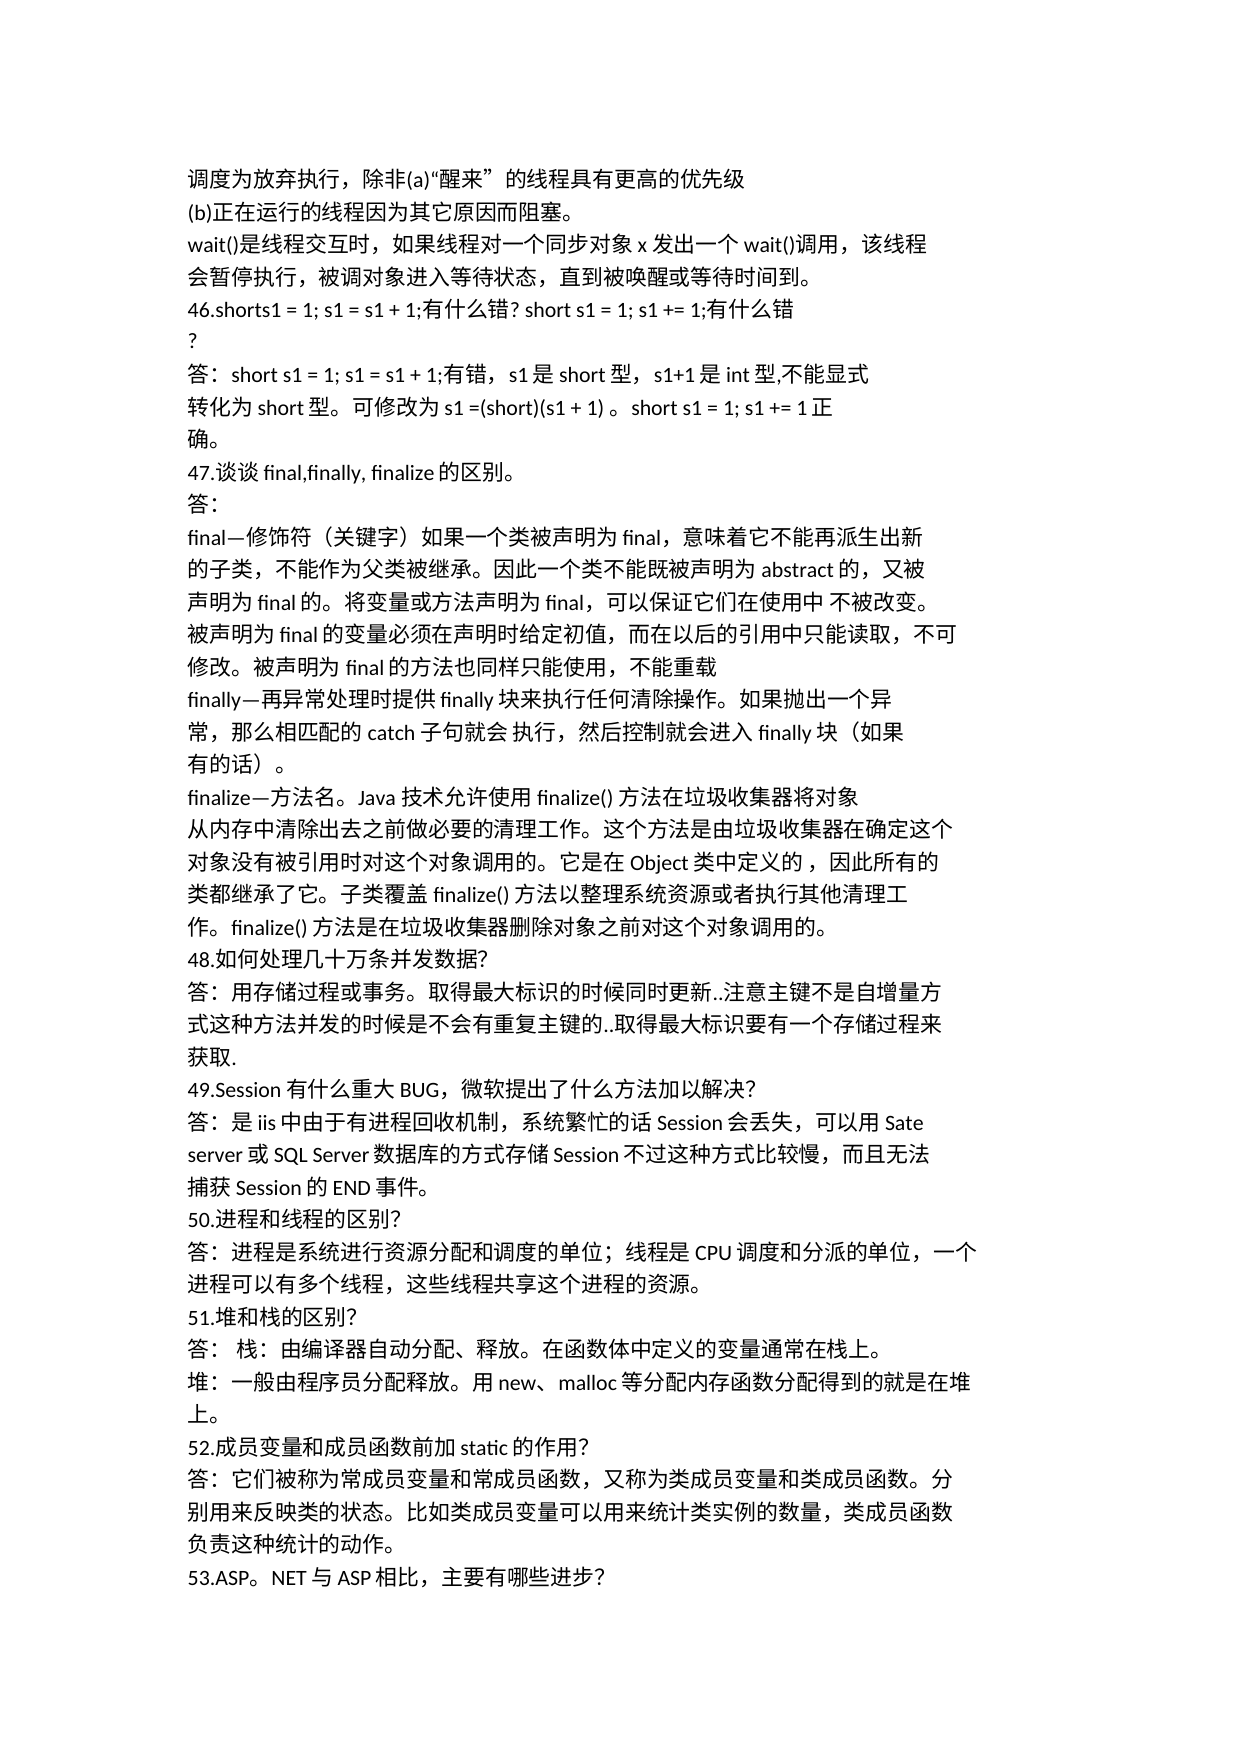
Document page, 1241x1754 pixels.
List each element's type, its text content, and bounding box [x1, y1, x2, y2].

text 转化为short型。可修改为s1 =(short)(s1 + 1) 。short s1 = 1; s1 += 1正 [187, 389, 1053, 422]
text 48.如何处理几十万条并发数据？ [187, 942, 1053, 974]
text 作。finalize() 方法是在垃圾收集器删除对象之前对这个对象调用的。 [187, 909, 1053, 942]
text 50.进程和线程的区别？ [187, 1202, 1053, 1234]
text 答：进程是系统进行资源分配和调度的单位；线程是CPU调度和分派的单位，一个 [187, 1234, 1053, 1267]
text 上。 [187, 1397, 1053, 1429]
text 52.成员变量和成员函数前加static的作用？ [187, 1429, 1053, 1462]
text finally—再异常处理时提供finally 块来执行任何清除操作。如果抛出一个异 [187, 682, 1053, 714]
text 负责这种统计的动作。 [187, 1527, 1053, 1559]
text 答： 栈：由编译器自动分配、释放。在函数体中定义的变量通常在栈上。 [187, 1332, 1053, 1364]
text 会暂停执行，被调对象进入等待状态，直到被唤醒或等待时间到。 [187, 259, 1053, 292]
text 式这种方法并发的时候是不会有重复主键的..取得最大标识要有一个存储过程来 [187, 1007, 1053, 1039]
text 修改。被声明为 final的方法也同样只能使用，不能重载 [187, 649, 1053, 682]
text 答：它们被称为常成员变量和常成员函数，又称为类成员变量和类成员函数。分 [187, 1462, 1053, 1494]
text 常，那么相匹配的 catch 子句就会 执行，然后控制就会进入 finally 块（如果 [187, 714, 1053, 747]
text wait()是线程交互时，如果线程对一个同步对象x 发出一个wait()调用，该线程 [187, 227, 1053, 259]
text 堆：一般由程序员分配释放。用new、malloc等分配内存函数分配得到的就是在堆 [187, 1364, 1053, 1397]
text 进程可以有多个线程，这些线程共享这个进程的资源。 [187, 1267, 1053, 1299]
text 类都继承了它。子类覆盖 finalize() 方法以整理系统资源或者执行其他清理工 [187, 877, 1053, 909]
text 声明为final的。将变量或方法声明为final，可以保证它们在使用中 不被改变。 [187, 584, 1053, 617]
text (b)正在运行的线程因为其它原因而阻塞。 [187, 194, 1053, 227]
text 答： [187, 487, 1053, 519]
text 答：用存储过程或事务。取得最大标识的时候同时更新..注意主键不是自增量方 [187, 974, 1053, 1007]
text 捕获Session的END事件。 [187, 1169, 1053, 1202]
text 从内存中清除出去之前做必要的清理工作。这个方法是由垃圾收集器在确定这个 [187, 812, 1053, 844]
text 对象没有被引用时对这个对象调用的。它是在 Object 类中定义的 ，因此所有的 [187, 844, 1053, 877]
text 确。 [187, 422, 1053, 454]
text 调度为放弃执行，除非(a)“醒来”的线程具有更高的优先级 [187, 162, 1053, 194]
text 答：short s1 = 1; s1 = s1 + 1;有错，s1是short型，s1+1是int型,不能显式 [187, 357, 1053, 389]
text 有的话）。 [187, 747, 1053, 779]
text 46.shorts1 = 1; s1 = s1 + 1;有什么错? short s1 = 1; s1 += 1;有什么错 [187, 292, 1053, 324]
text 被声明为final的变量必须在声明时给定初值，而在以后的引用中只能读取，不可 [187, 617, 1053, 649]
text finalize—方法名。Java 技术允许使用 finalize() 方法在垃圾收集器将对象 [187, 779, 1053, 812]
text 47.谈谈final,finally, finalize的区别。 [187, 454, 1053, 487]
text ? [187, 324, 1053, 357]
text 51.堆和栈的区别？ [187, 1299, 1053, 1332]
text 别用来反映类的状态。比如类成员变量可以用来统计类实例的数量，类成员函数 [187, 1494, 1053, 1527]
text 53.ASP。NET与ASP相比，主要有哪些进步？ [187, 1559, 1053, 1592]
text 答：是iis中由于有进程回收机制，系统繁忙的话Session会丢失，可以用Sate [187, 1104, 1053, 1137]
text 获取. [187, 1039, 1053, 1072]
text 的子类，不能作为父类被继承。因此一个类不能既被声明为 abstract的，又被 [187, 552, 1053, 584]
text final—修饰符（关键字）如果一个类被声明为final，意味着它不能再派生出新 [187, 519, 1053, 552]
text server或SQL Server数据库的方式存储Session不过这种方式比较慢，而且无法 [187, 1137, 1053, 1169]
text 49.Session有什么重大BUG，微软提出了什么方法加以解决？ [187, 1072, 1053, 1104]
